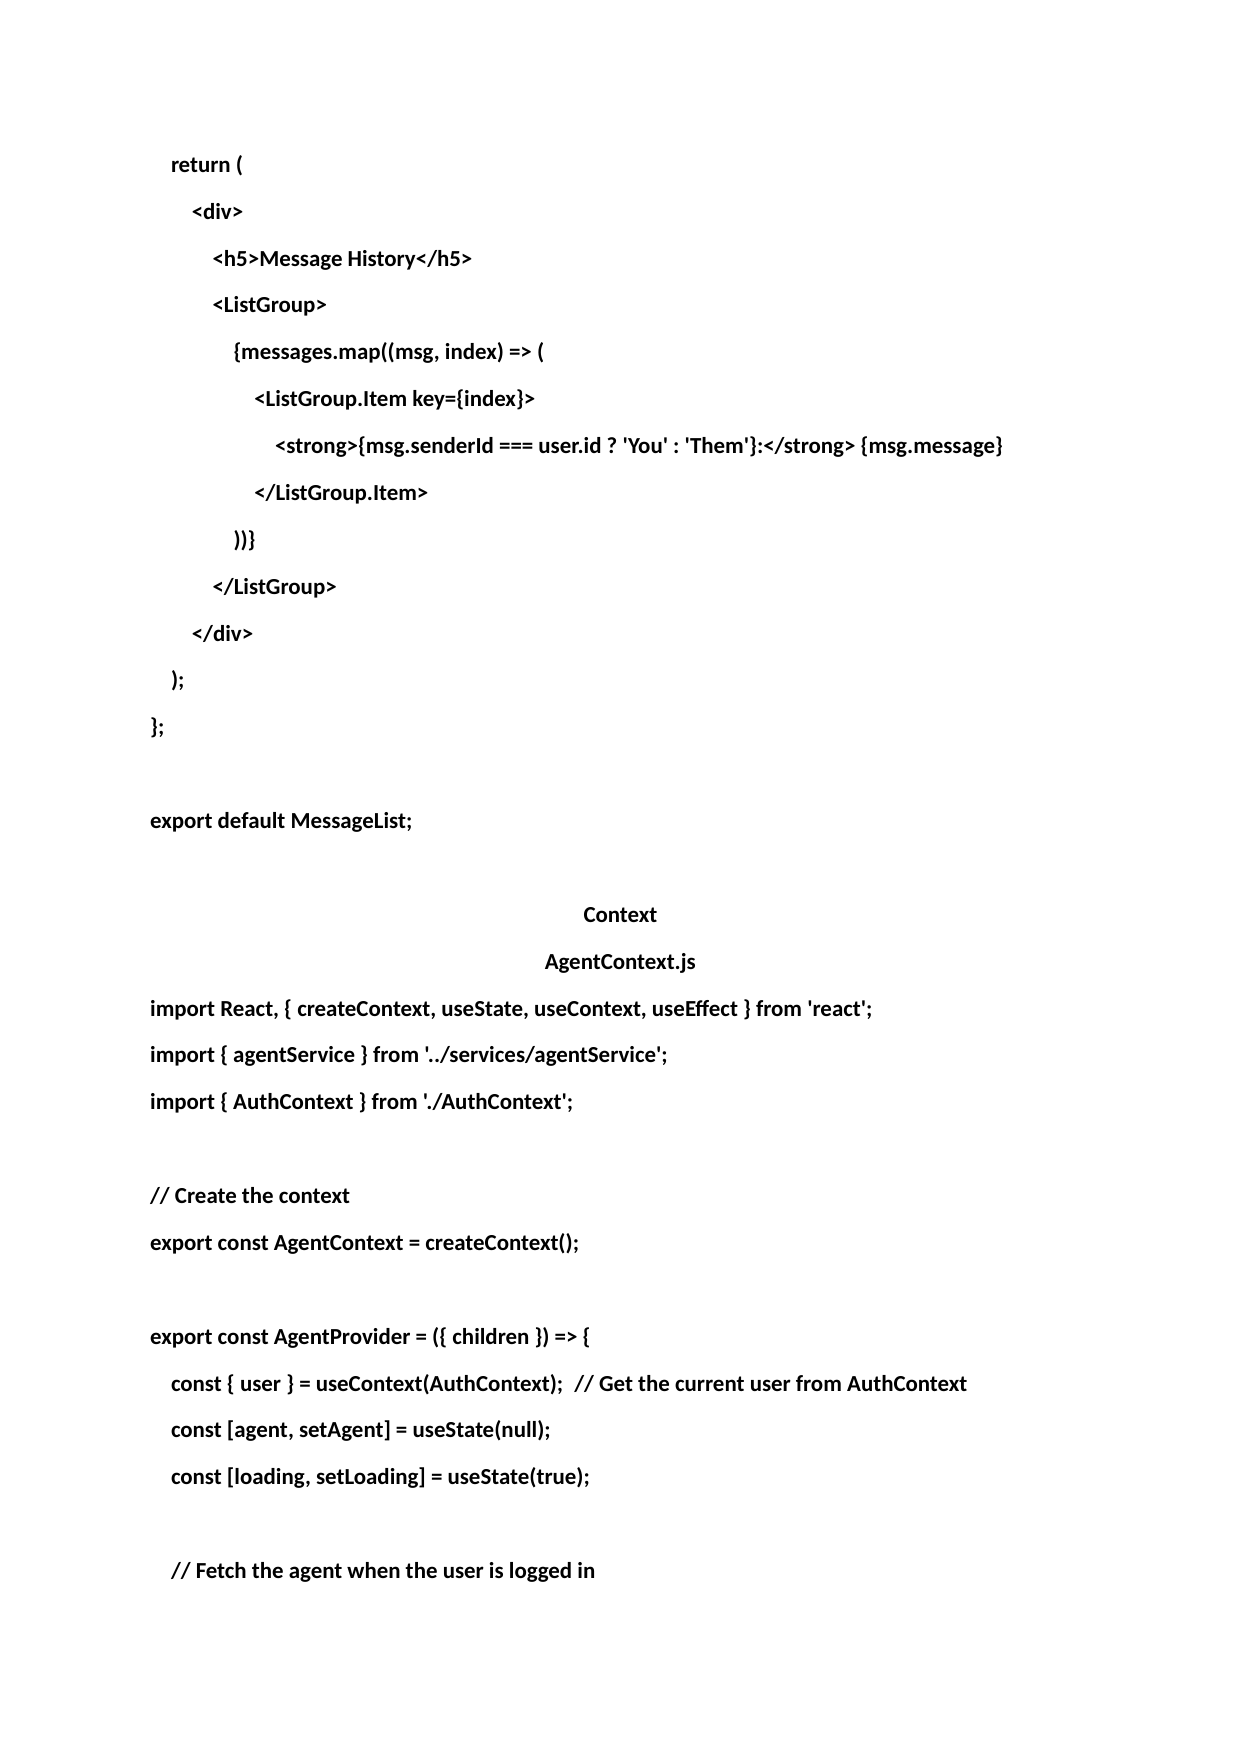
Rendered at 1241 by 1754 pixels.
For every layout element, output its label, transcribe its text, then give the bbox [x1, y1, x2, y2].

text <ListGroup> [150, 291, 1090, 319]
text Context [150, 900, 1090, 928]
text <h5>Message History</h5> [150, 244, 1090, 272]
text </ListGroup> [150, 572, 1090, 600]
text <div> [150, 197, 1090, 225]
text ))} [150, 525, 1090, 553]
text </ListGroup.Item> [150, 478, 1090, 506]
text ); [150, 666, 1090, 694]
text }; [150, 712, 1090, 741]
text import React, { createContext, useState, useContext, useEffect } from 'react'; [150, 994, 1090, 1022]
text return ( [150, 150, 1090, 178]
text {messages.map((msg, index) => ( [150, 337, 1090, 366]
text </div> [150, 619, 1090, 647]
text <strong>{msg.senderId === user.id ? 'You' : 'Them'}:</strong> {msg.message} [150, 431, 1090, 459]
text // Fetch the agent when the user is logged in [150, 1556, 1090, 1584]
text // Create the context [150, 1181, 1090, 1209]
text const [agent, setAgent] = useState(null); [150, 1416, 1090, 1444]
text <ListGroup.Item key={index}> [150, 384, 1090, 412]
text import { agentService } from '../services/agentService'; [150, 1041, 1090, 1069]
text const [loading, setLoading] = useState(true); [150, 1462, 1090, 1491]
text const { user } = useContext(AuthContext); // Get the current user from AuthContext [150, 1369, 1090, 1397]
text export const AgentProvider = ({ children }) => { [150, 1322, 1090, 1350]
text export const AgentContext = createContext(); [150, 1228, 1090, 1256]
text AgentContext.js [150, 947, 1090, 975]
text import { AuthContext } from './AuthContext'; [150, 1087, 1090, 1116]
text export default MessageList; [150, 806, 1090, 834]
